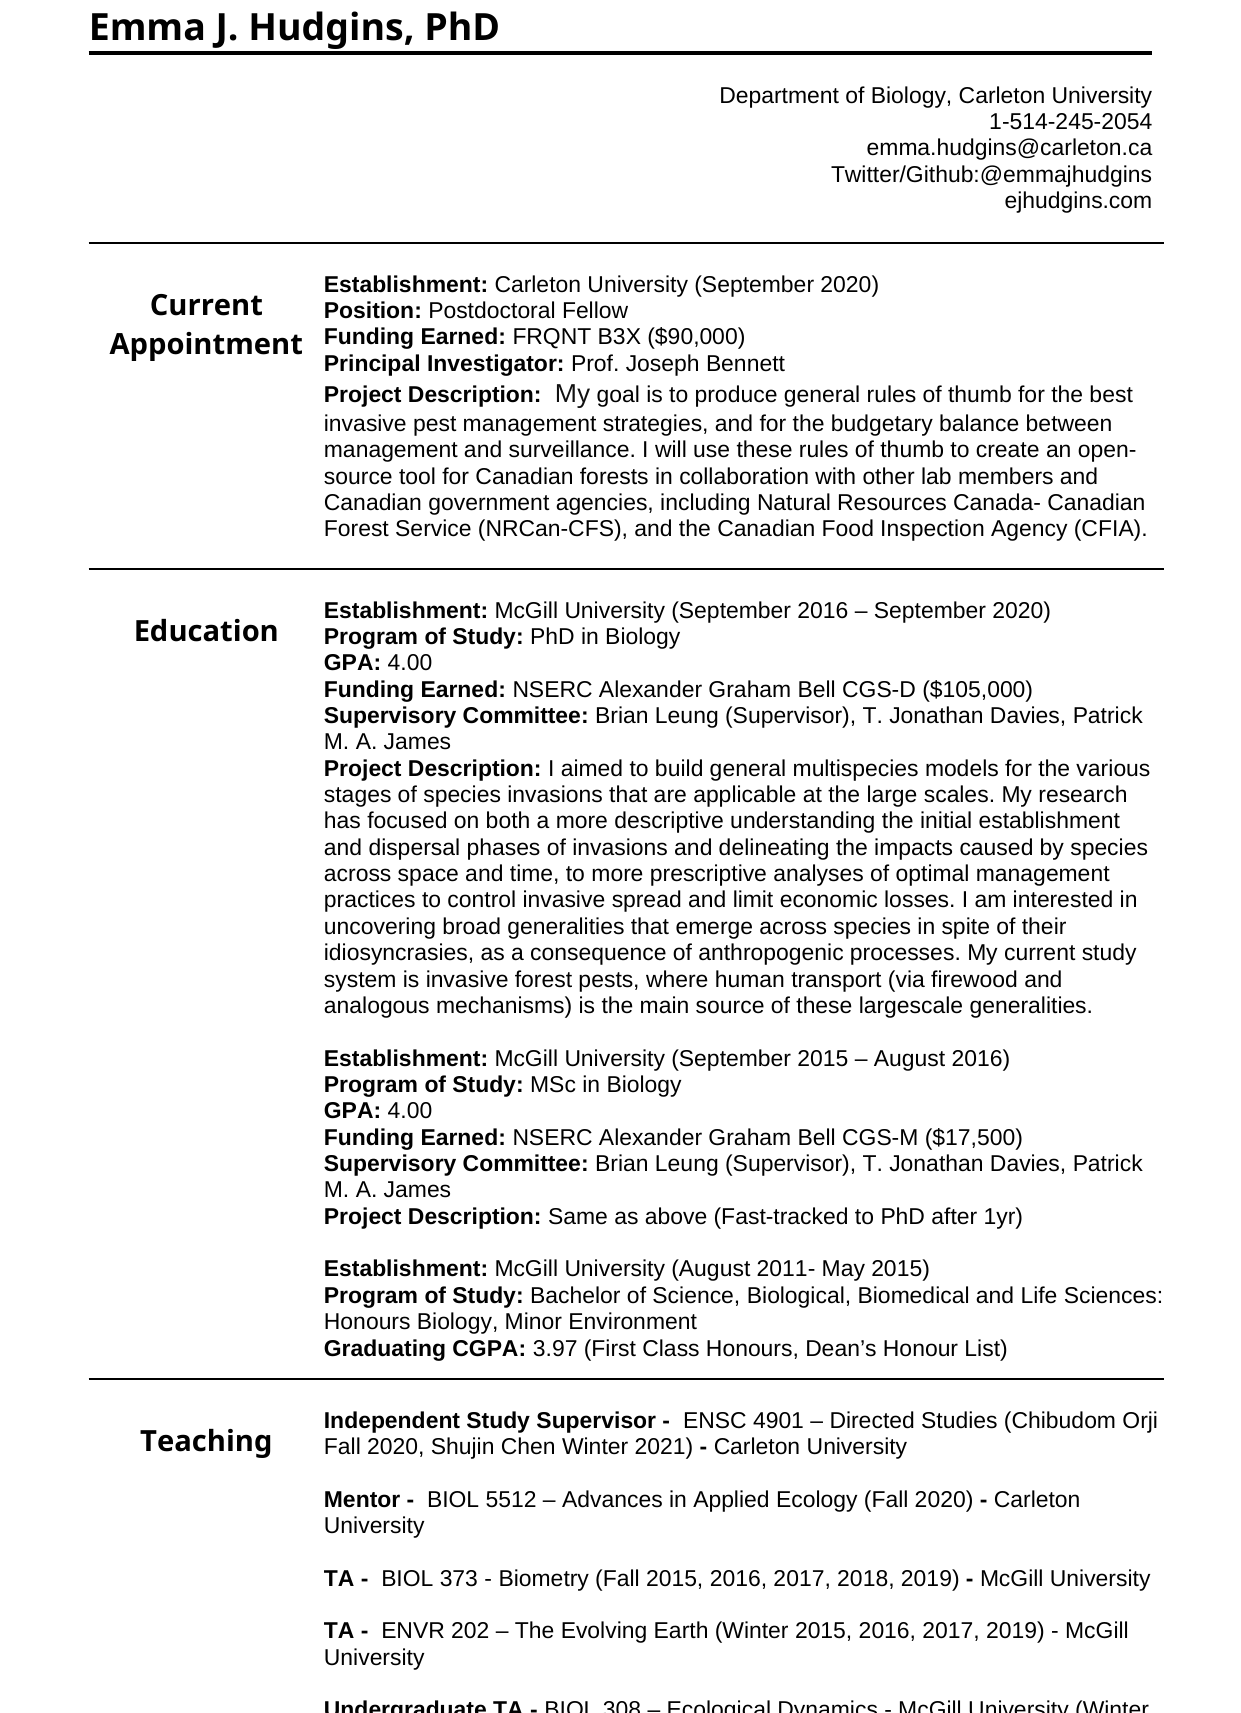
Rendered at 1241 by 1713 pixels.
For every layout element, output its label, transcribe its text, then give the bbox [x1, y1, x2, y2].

table_cell Independent Study Supervisor - ENSC 4901 – Directed Studies (Chibudom Orji Fall 2020, Shujin Chen Winter 2021) - Carleton University Mentor - BIOL 5512 – Advances in Applied Ecology (Fall 2020) - Carleton University TA - BIOL 373 - Biometry (Fall 2015, 2016, 2017, 2018, 2019) - McGill University TA - ENVR 202 – The Evolving Earth (Winter 2015, 2016, 2017, 2019) - McGill University Undergraduate TA - BIOL 308 – Ecological Dynamics - McGill University (Winter 2015) [324, 1380, 1164, 1713]
table_cell Establishment: McGill University (September 2016 – September 2020) Program of Study: PhD in Biology GPA: 4.00 Funding Earned: NSERC Alexander Graham Bell CGS-D ($105,000) Supervisory Committee: Brian Leung (Supervisor), T. Jonathan Davies, Patrick M. A. James Project Description: I aimed to build general multispecies models for the various stages of species invasions that are applicable at the large scales. My research has focused on both a more descriptive understanding the initial establishment and dispersal phases of invasions and delineating the impacts caused by species across space and time, to more prescriptive analyses of optimal management practices to control invasive spread and limit economic losses. I am interested in uncovering broad generalities that emerge across species in spite of their idiosyncrasies, as a consequence of anthropogenic processes. My current study system is invasive forest pests, where human transport (via firewood and analogous mechanisms) is the main source of these largescale generalities. Establishment: McGill University (September 2015 – August 2016) Program of Study: MSc in Biology GPA: 4.00 Funding Earned: NSERC Alexander Graham Bell CGS-M ($17,500) Supervisory Committee: Brian Leung (Supervisor), T. Jonathan Davies, Patrick M. A. James Project Description: Same as above (Fast-tracked to PhD after 1yr) Establishment: McGill University (August 2011- May 2015) Program of Study: Bachelor of Science, Biological, Biomedical and Life Sciences: Honours Biology, Minor Environment Graduating CGPA: 3.97 (First Class Honours, Dean’s Honour List) [324, 570, 1164, 1378]
table_cell Education [89, 570, 324, 1378]
table_header Emma J. Hudgins, PhD [89, 0, 1152, 51]
table_cell Department of Biology, Carleton University 1-514-245-2054 emma.hudgins@carleton.ca Twitter/Github:@emmajhudgins ejhudgins.com [89, 55, 1152, 242]
table_cell Current Appointment [89, 244, 324, 568]
table_cell Establishment: Carleton University (September 2020) Position: Postdoctoral Fellow Funding Earned: FRQNT B3X ($90,000) Principal Investigator: Prof. Joseph Bennett Project Description: My goal is to produce general rules of thumb for the best invasive pest management strategies, and for the budgetary balance between management and surveillance. I will use these rules of thumb to create an open-source tool for Canadian forests in collaboration with other lab members and Canadian government agencies, including Natural Resources Canada- Canadian Forest Service (NRCan-CFS), and the Canadian Food Inspection Agency (CFIA). [324, 244, 1164, 568]
table_cell Teaching [89, 1380, 324, 1713]
